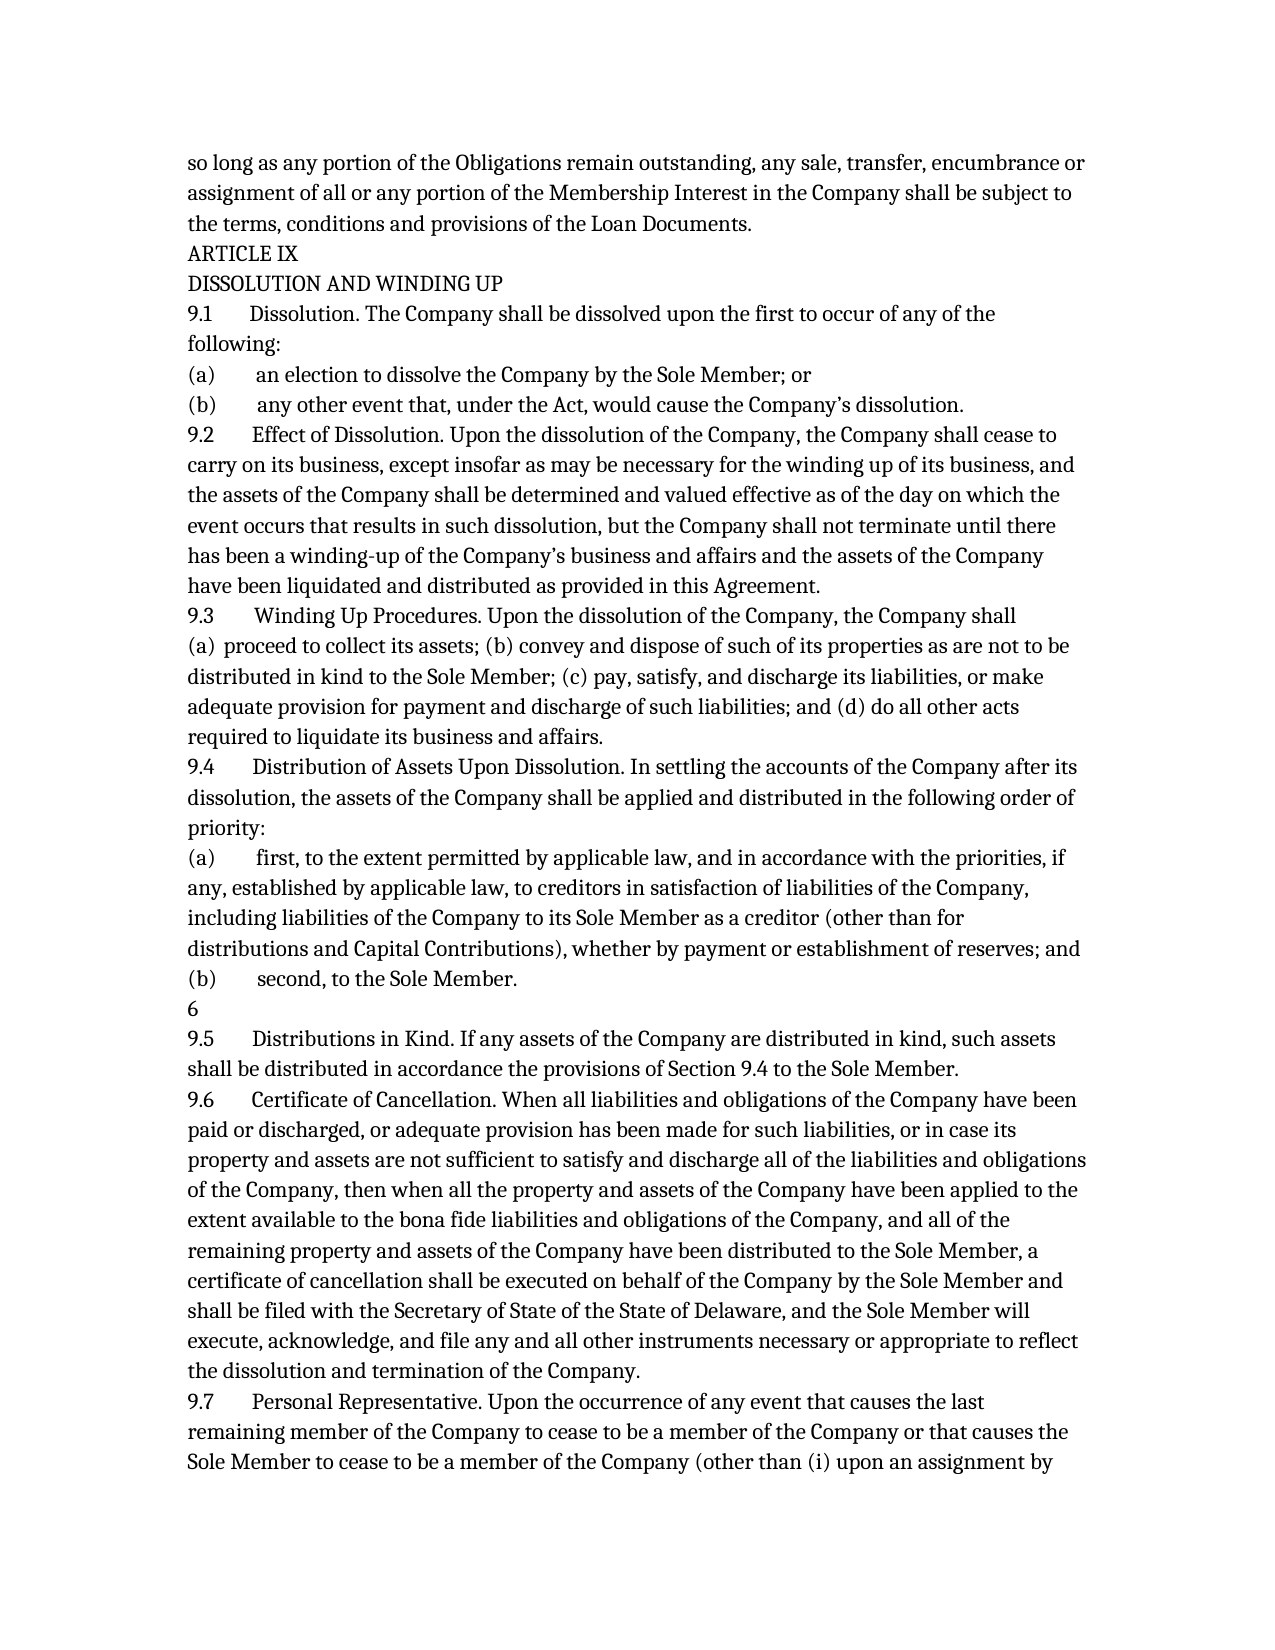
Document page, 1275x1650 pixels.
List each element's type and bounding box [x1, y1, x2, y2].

text [187, 150, 1087, 1475]
